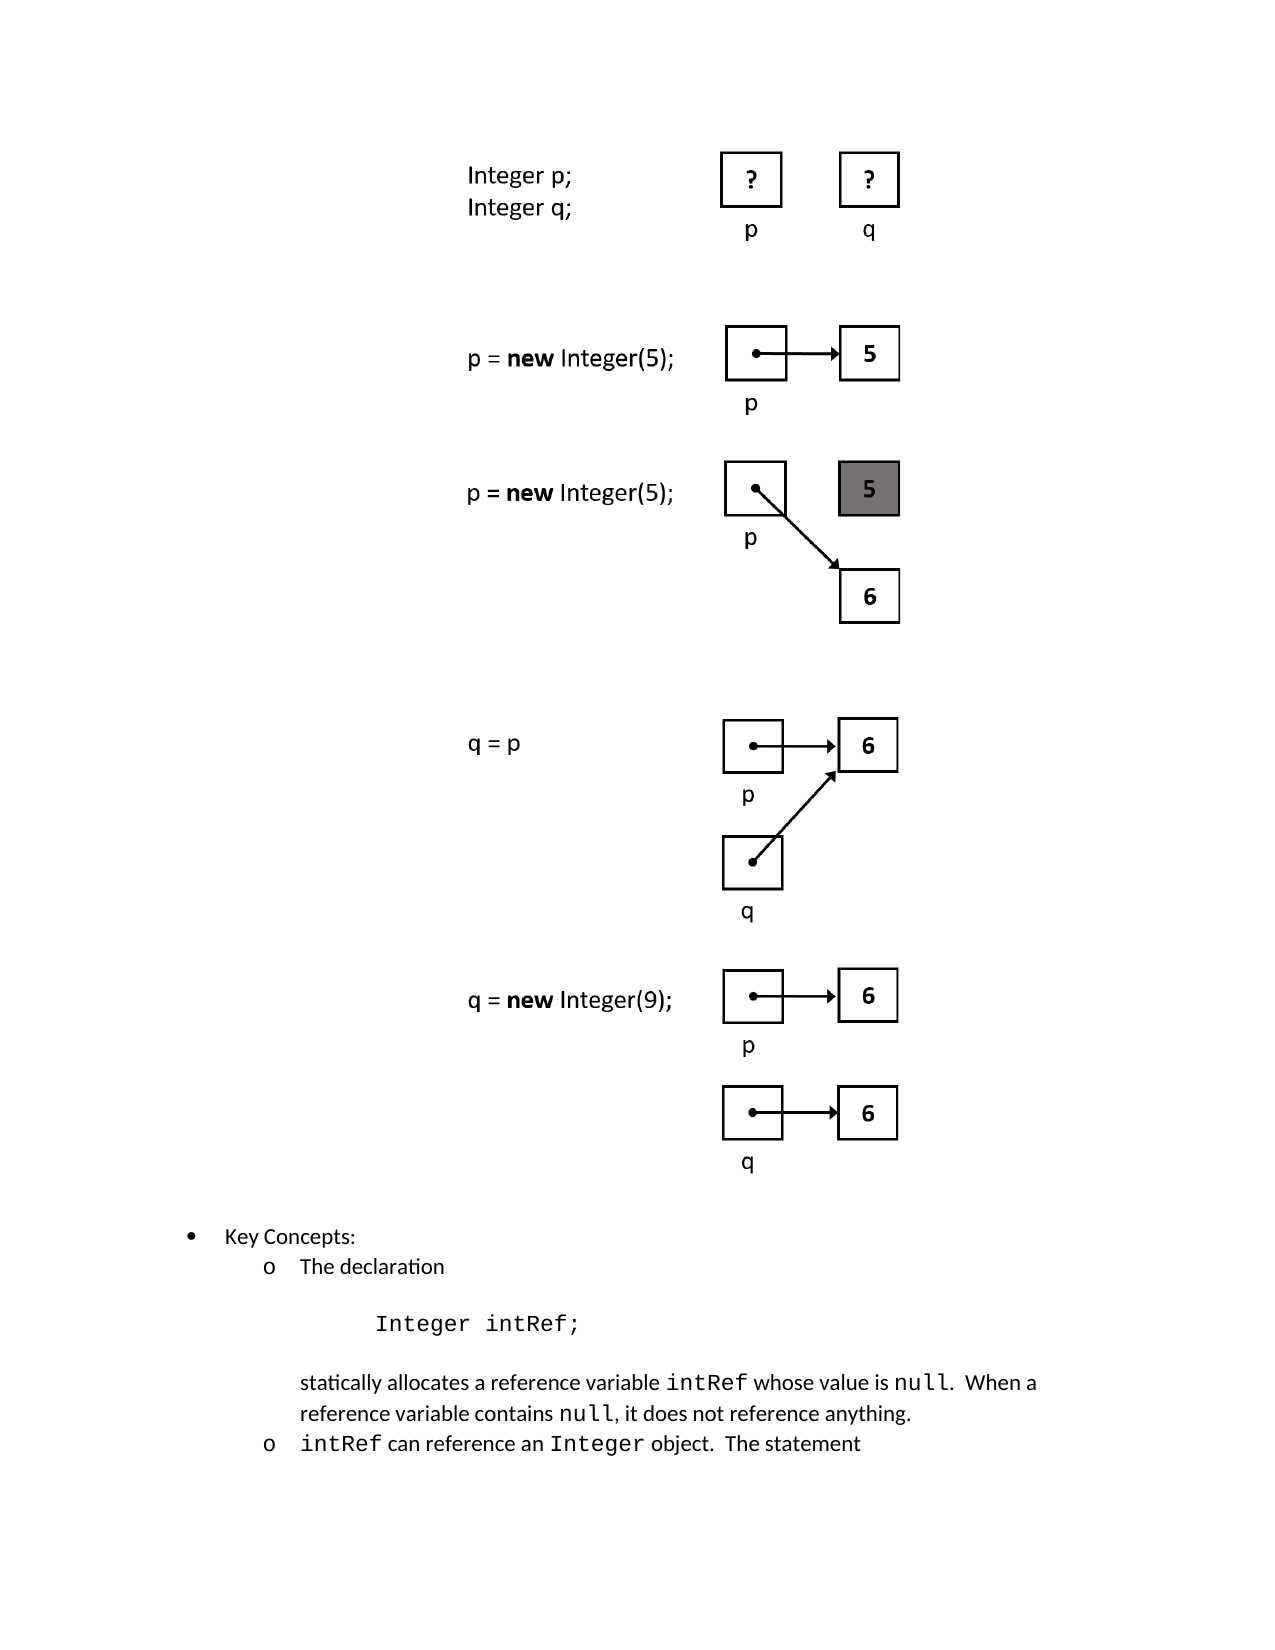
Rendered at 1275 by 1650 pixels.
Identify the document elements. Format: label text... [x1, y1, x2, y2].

text statically allocates a reference variable intRef whose value is null. When a reference variable contains null, it does not reference anything. [300, 1368, 1125, 1428]
list Key Concepts: [187, 1222, 1125, 1251]
picture [451, 717, 899, 1192]
list The declaration [262, 1252, 1125, 1281]
picture [450, 150, 901, 628]
list intRef can reference an Integer object. The statement [262, 1429, 1125, 1459]
text Integer intRef; [300, 1312, 1125, 1338]
